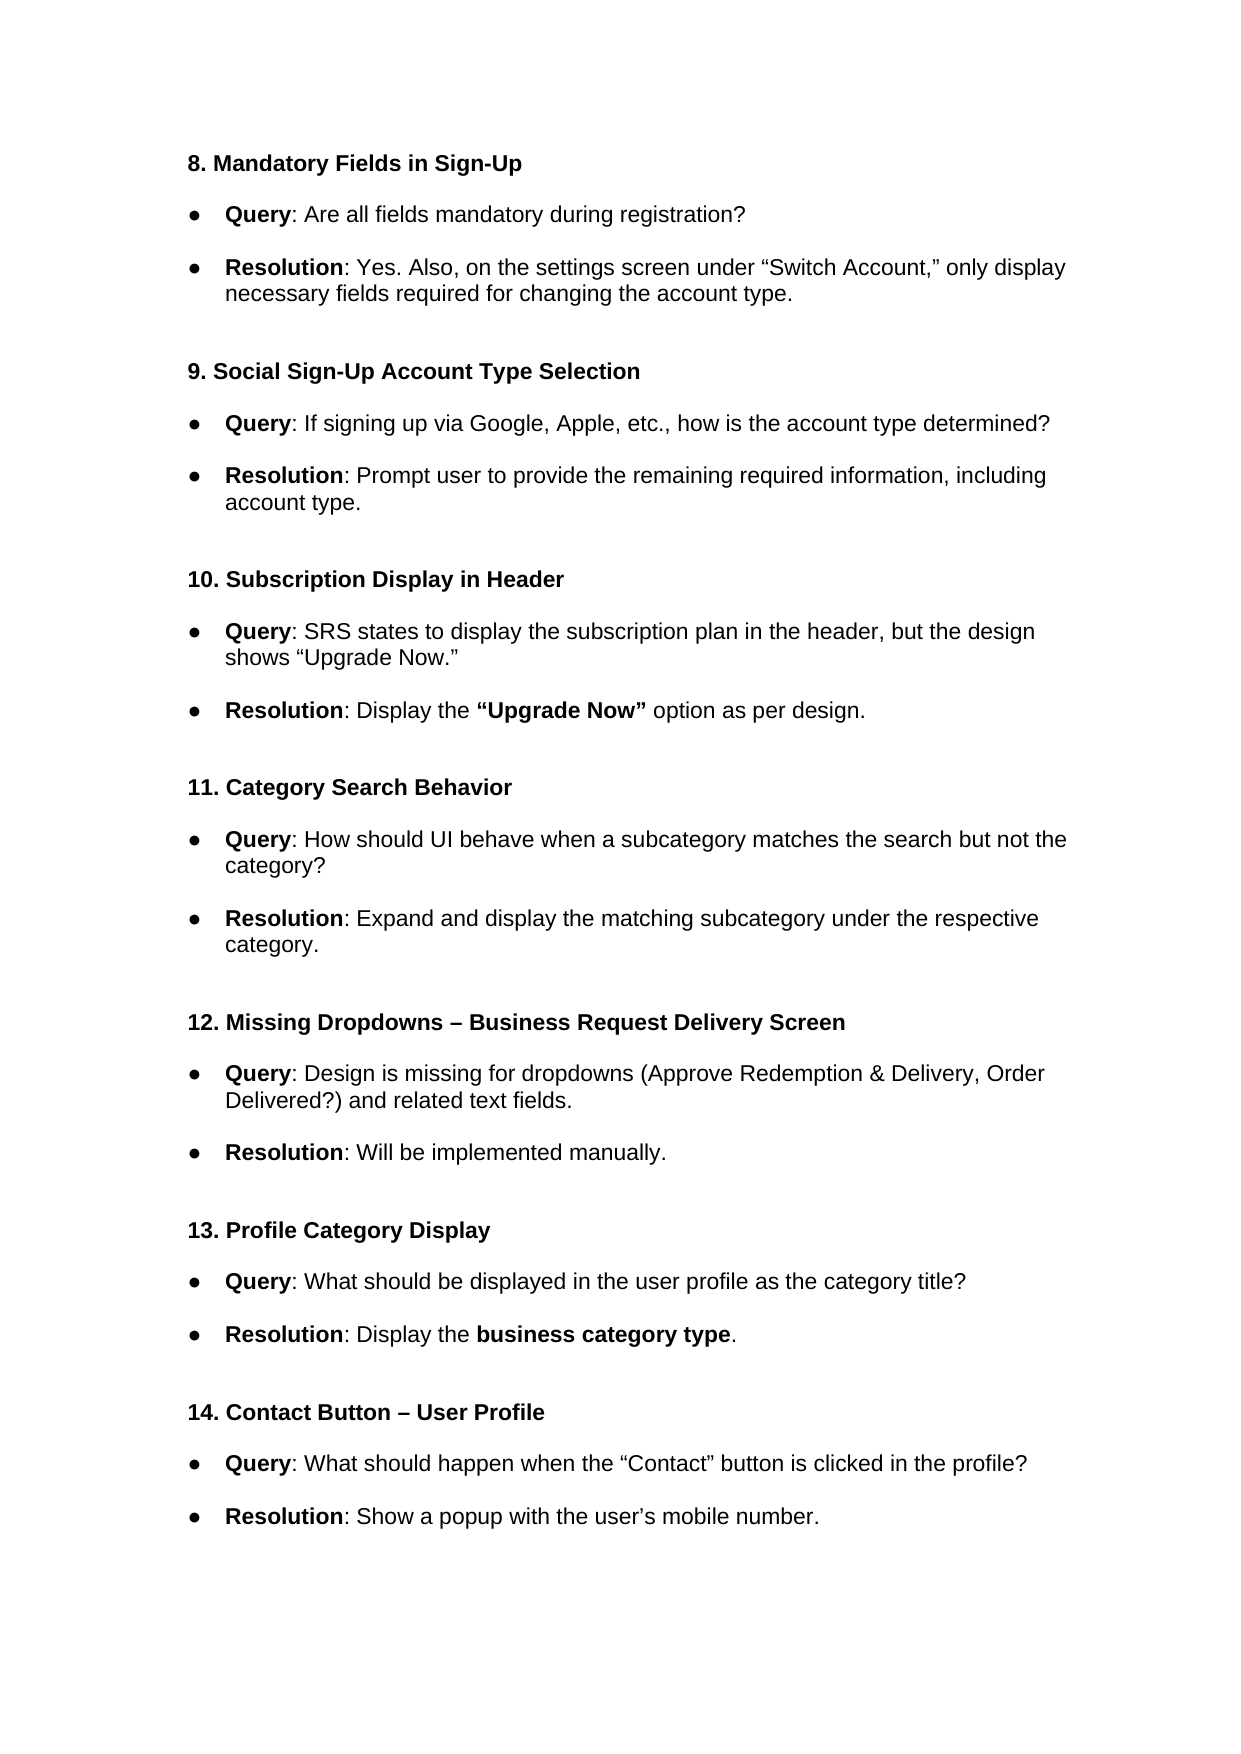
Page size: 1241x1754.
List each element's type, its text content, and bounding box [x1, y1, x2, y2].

subtitle 13. Profile Category Display [187, 1217, 1090, 1243]
list Resolution: Will be implemented manually. [187, 1139, 1090, 1192]
list Resolution: Display the “Upgrade Now” option as per design. [187, 697, 1090, 749]
list Query: Design is missing for dropdowns (Approve Redemption & Delivery, Order Delivered?) and related text fields. [187, 1060, 1090, 1139]
list Resolution: Display the business category type. [187, 1321, 1090, 1374]
list Query: If signing up via Google, Apple, etc., how is the account type determined? [187, 409, 1090, 462]
subtitle 12. Missing Dropdowns – Business Request Delivery Screen [187, 1009, 1090, 1035]
subtitle 9. Social Sign-Up Account Type Selection [187, 358, 1090, 384]
list Query: Are all fields mandatory during registration? [187, 201, 1090, 254]
list Resolution: Prompt user to provide the remaining required information, including account type. [187, 462, 1090, 541]
list Resolution: Show a popup with the user’s mobile number. [187, 1503, 1090, 1556]
list Query: What should be displayed in the user profile as the category title? [187, 1268, 1090, 1321]
list Resolution: Expand and display the matching subcategory under the respective category. [187, 905, 1090, 984]
subtitle 10. Subscription Display in Header [187, 566, 1090, 593]
list Query: What should happen when the “Contact” button is clicked in the profile? [187, 1450, 1090, 1503]
subtitle 11. Category Search Behavior [187, 774, 1090, 801]
subtitle 14. Contact Button – User Profile [187, 1399, 1090, 1425]
list Query: How should UI behave when a subcategory matches the search but not the category? [187, 826, 1090, 905]
subtitle 8. Mandatory Fields in Sign-Up [187, 150, 1090, 176]
list Resolution: Yes. Also, on the settings screen under “Switch Account,” only display necessary fields required for changing the account type. [187, 254, 1090, 333]
list Query: SRS states to display the subscription plan in the header, but the design shows “Upgrade Now.” [187, 618, 1090, 697]
